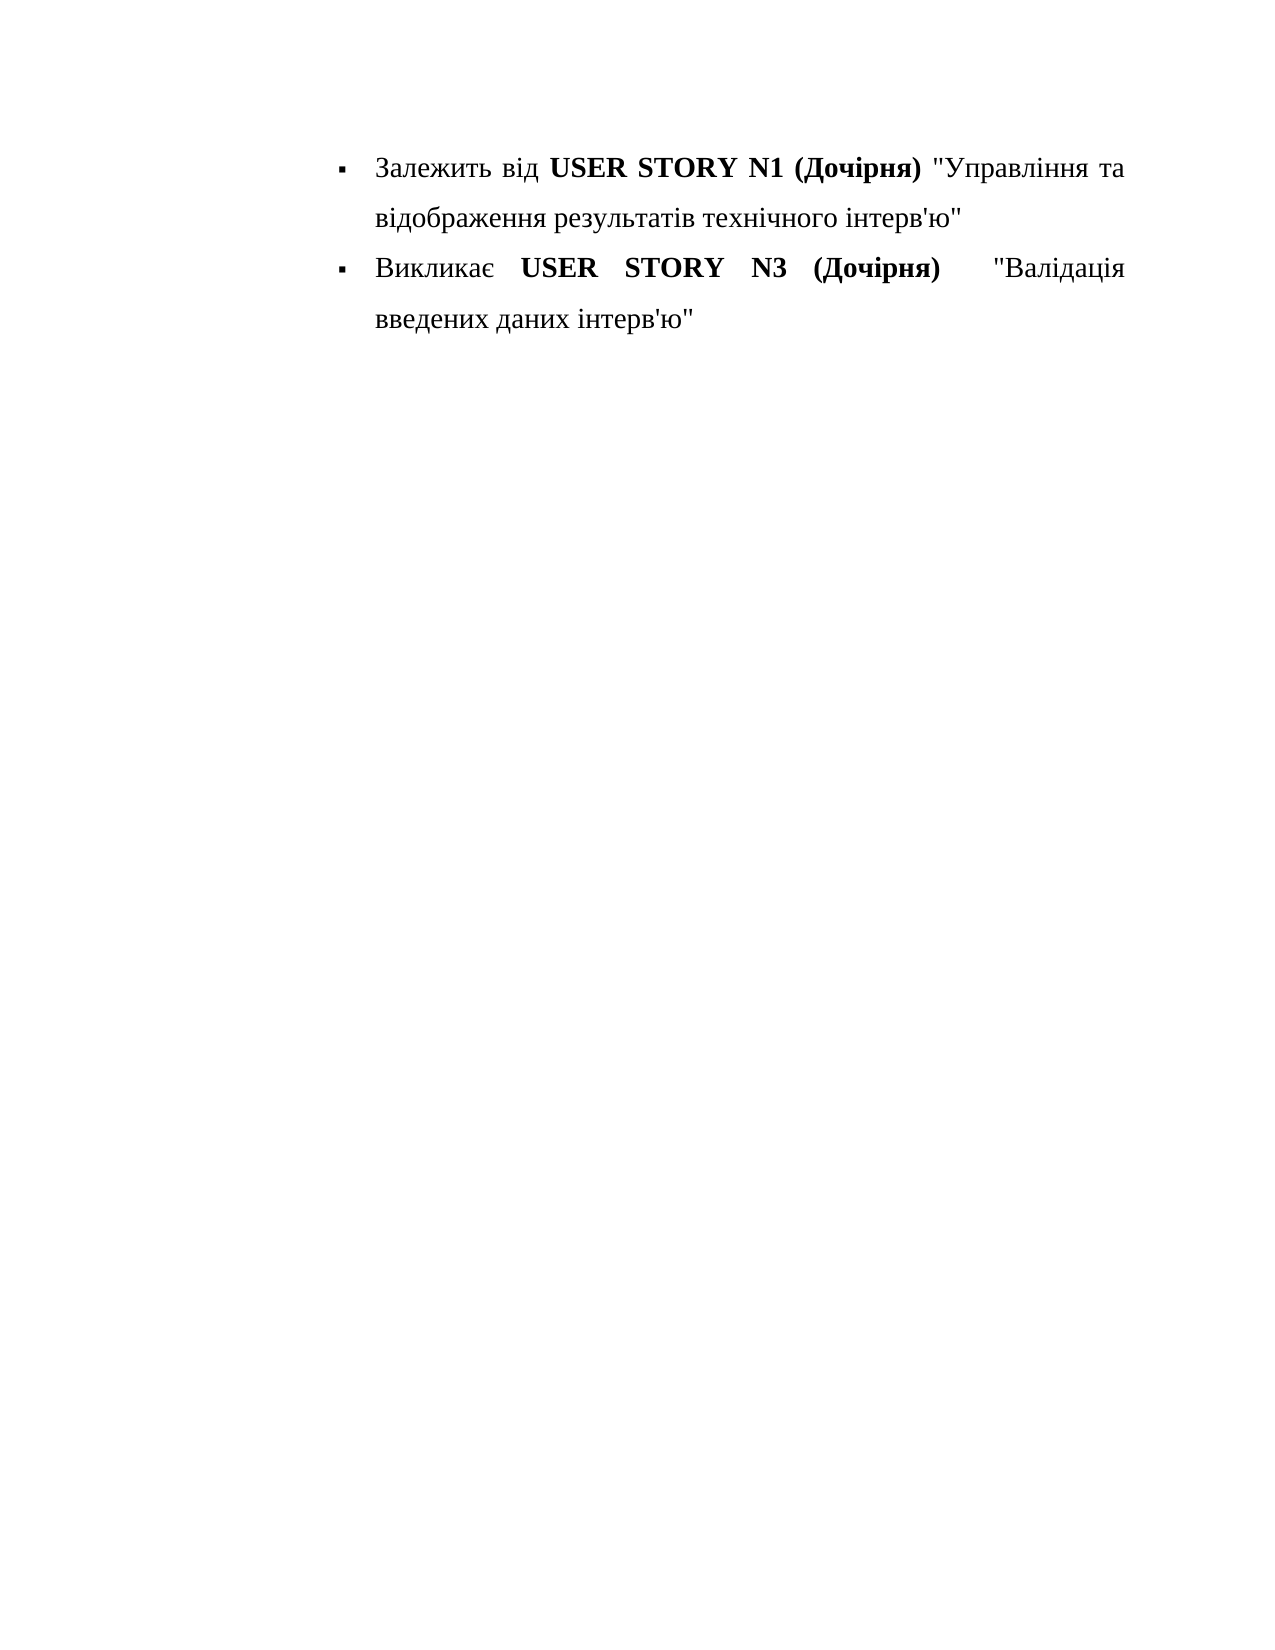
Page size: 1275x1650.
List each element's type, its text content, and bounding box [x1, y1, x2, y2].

list Залежить від USER STORY N1 (Дочірня) "Управління та відображення результатів технічного інтерв'ю" [337, 150, 1125, 234]
list Викликає USER STORY N3 (Дочірня) "Валідація введених даних інтерв'ю" [337, 251, 1125, 334]
